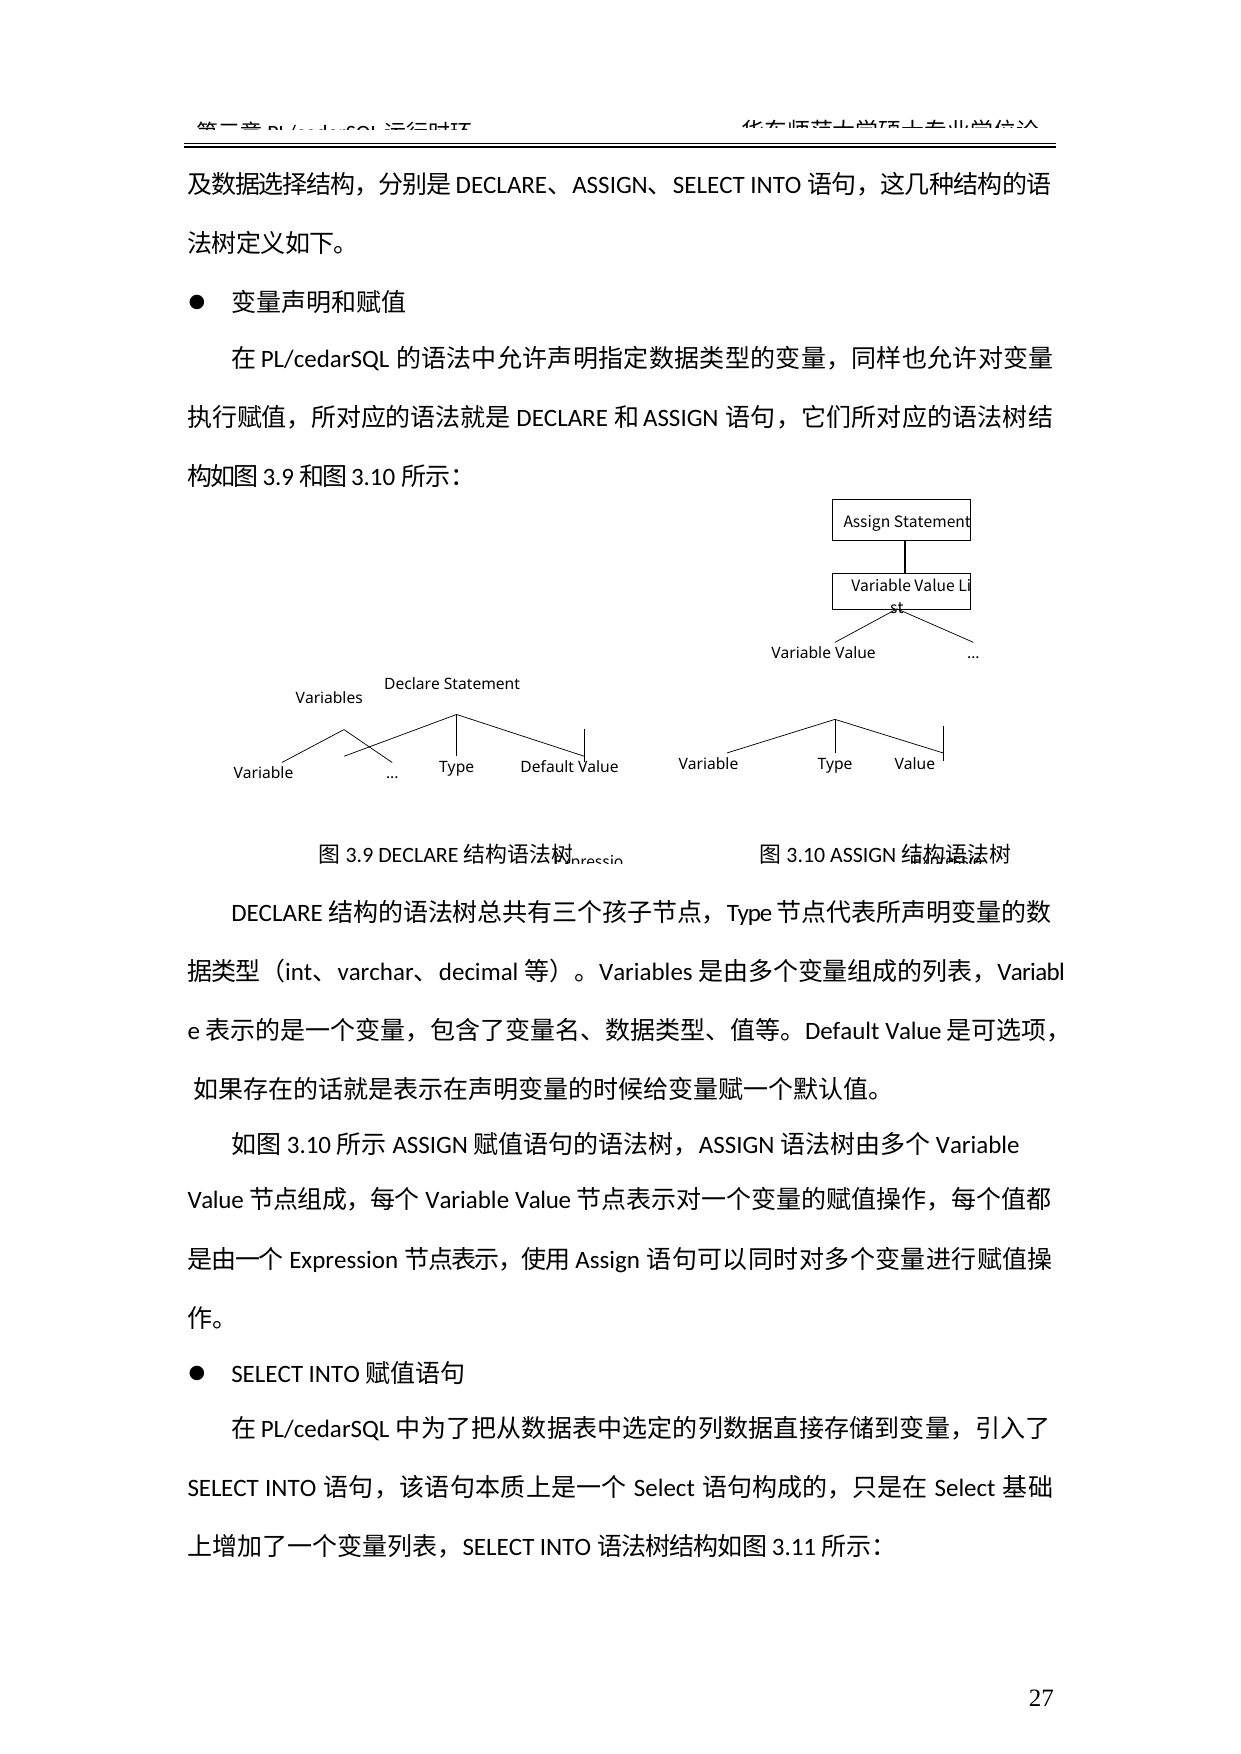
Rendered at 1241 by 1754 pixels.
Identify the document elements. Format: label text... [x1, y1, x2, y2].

text 图 3.9 DECLARE 结构语法树 图 3.10 ASSIGN 结构语法树 [318, 837, 1240, 869]
text 在 PL/cedarSQL 中为了把从数据表中选定的列数据直接存储到变量，引入了SELECT INTO 语句，该语句本质上是一个 Select 语句构成的，只是在 Select 基础上增加了一个变量列表，SELECT INTO 语法树结构如图 3.11 所示： [187, 1409, 1053, 1563]
text DECLARE 结构的语法树总共有三个孩子节点，Type 节点代表所声明变量的数据类型（int、varchar、decimal 等）。Variables 是由多个变量组成的列表，Variable 表示的是一个变量，包含了变量名、数据类型、值等。Default Value 是可选项， 如果存在的话就是表示在声明变量的时候给变量赋一个默认值。 [187, 892, 1065, 1106]
text 在 PL/cedarSQL 的语法中允许声明指定数据类型的变量，同样也允许对变量执行赋值，所对应的语法就是 DECLARE 和 ASSIGN 语句，它们所对应的语法树结构如图 3.9 和图 3.10 所示： [187, 338, 1054, 493]
list SELECT INTO 赋值语句 [187, 1357, 1240, 1389]
text 及数据选择结构，分别是 DECLARE、ASSIGN、SELECT INTO 语句，这几种结构的语法树定义如下。 [187, 165, 1054, 259]
list 变量声明和赋值 [187, 282, 1240, 318]
text 如图 3.10 所示 ASSIGN 赋值语句的语法树，ASSIGN 语法树由多个 Variable [231, 1128, 1240, 1160]
text 27 [173, 1683, 1053, 1712]
text Value 节点组成，每个 Variable Value 节点表示对一个变量的赋值操作，每个值都是由一个 Expression 节点表示，使用 Assign 语句可以同时对多个变量进行赋值操作。 [187, 1180, 1054, 1334]
